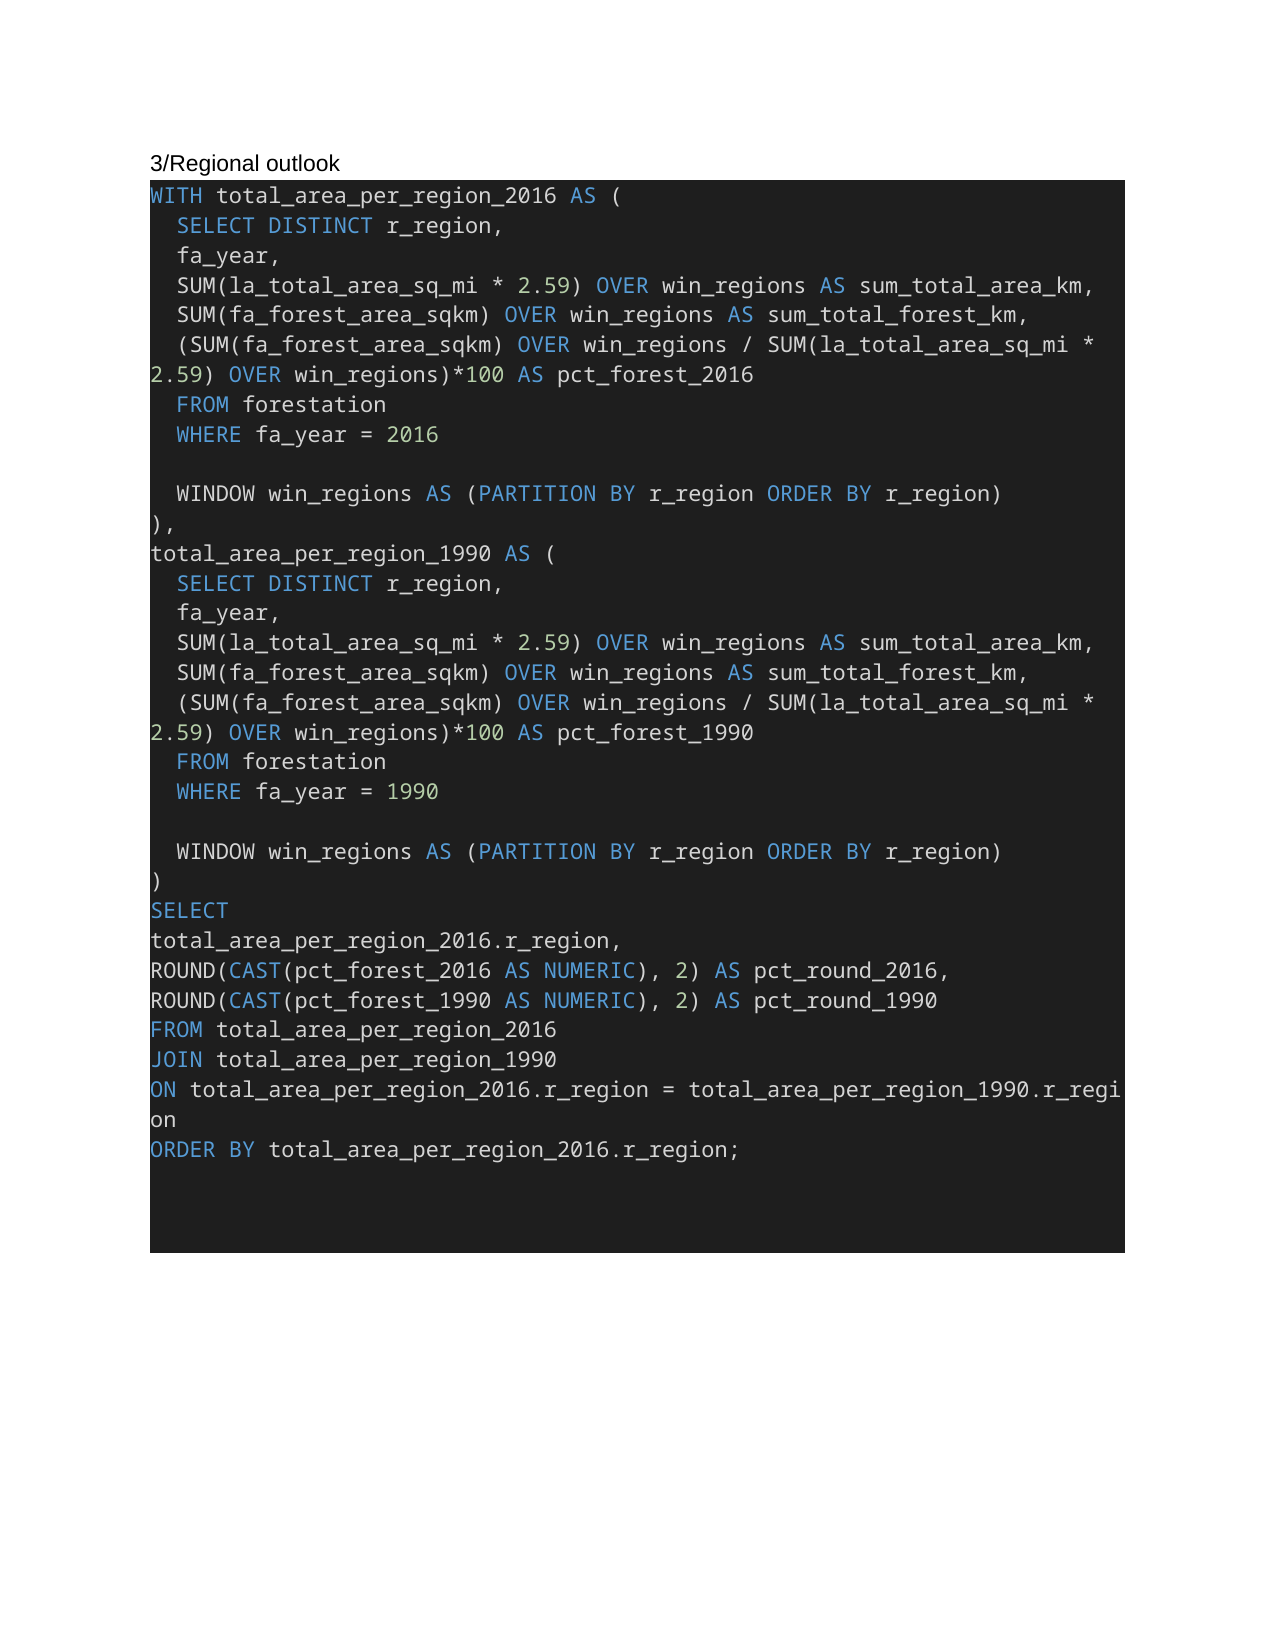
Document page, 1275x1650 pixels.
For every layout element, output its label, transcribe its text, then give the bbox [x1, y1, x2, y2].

text (SUM(fa_forest_area_sqkm) OVER win_regions / SUM(la_total_area_sq_mi * 2.59) OVER win_regions)*100 AS pct_forest_2016 [150, 329, 1125, 389]
text ) [150, 865, 1125, 895]
text SUM(la_total_area_sq_mi * 2.59) OVER win_regions AS sum_total_area_km, [150, 269, 1125, 299]
text WINDOW win_regions AS (PARTITION BY r_region ORDER BY r_region) [150, 478, 1125, 508]
text FROM forestation [150, 746, 1125, 776]
text FROM total_area_per_region_2016 [150, 1014, 1125, 1044]
text total_area_per_region_1990 AS ( [150, 538, 1125, 567]
text WHERE fa_year = 1990 [150, 776, 1125, 806]
text FROM forestation [150, 389, 1125, 418]
text ROUND(CAST(pct_forest_2016 AS NUMERIC), 2) AS pct_round_2016, [150, 955, 1125, 984]
text fa_year, [150, 240, 1125, 269]
text WITH total_area_per_region_2016 AS ( [150, 180, 1125, 210]
text total_area_per_region_2016.r_region, [150, 925, 1125, 955]
text SUM(fa_forest_area_sqkm) OVER win_regions AS sum_total_forest_km, [150, 299, 1125, 329]
text WHERE fa_year = 2016 [150, 418, 1125, 448]
text SELECT DISTINCT r_region, [150, 210, 1125, 240]
text ORDER BY total_area_per_region_2016.r_region; [150, 1133, 1125, 1163]
text ), [150, 508, 1125, 538]
text (SUM(fa_forest_area_sqkm) OVER win_regions / SUM(la_total_area_sq_mi * 2.59) OVER win_regions)*100 AS pct_forest_1990 [150, 687, 1125, 746]
text SUM(fa_forest_area_sqkm) OVER win_regions AS sum_total_forest_km, [150, 657, 1125, 687]
text 3/Regional outlook [150, 150, 1125, 176]
text SELECT [150, 895, 1125, 925]
text WINDOW win_regions AS (PARTITION BY r_region ORDER BY r_region) [150, 836, 1125, 865]
text JOIN total_area_per_region_1990 [150, 1044, 1125, 1074]
text SUM(la_total_area_sq_mi * 2.59) OVER win_regions AS sum_total_area_km, [150, 627, 1125, 657]
text ROUND(CAST(pct_forest_1990 AS NUMERIC), 2) AS pct_round_1990 [150, 984, 1125, 1014]
text SELECT DISTINCT r_region, [150, 567, 1125, 597]
text ON total_area_per_region_2016.r_region = total_area_per_region_1990.r_region [150, 1074, 1125, 1133]
text fa_year, [150, 597, 1125, 627]
